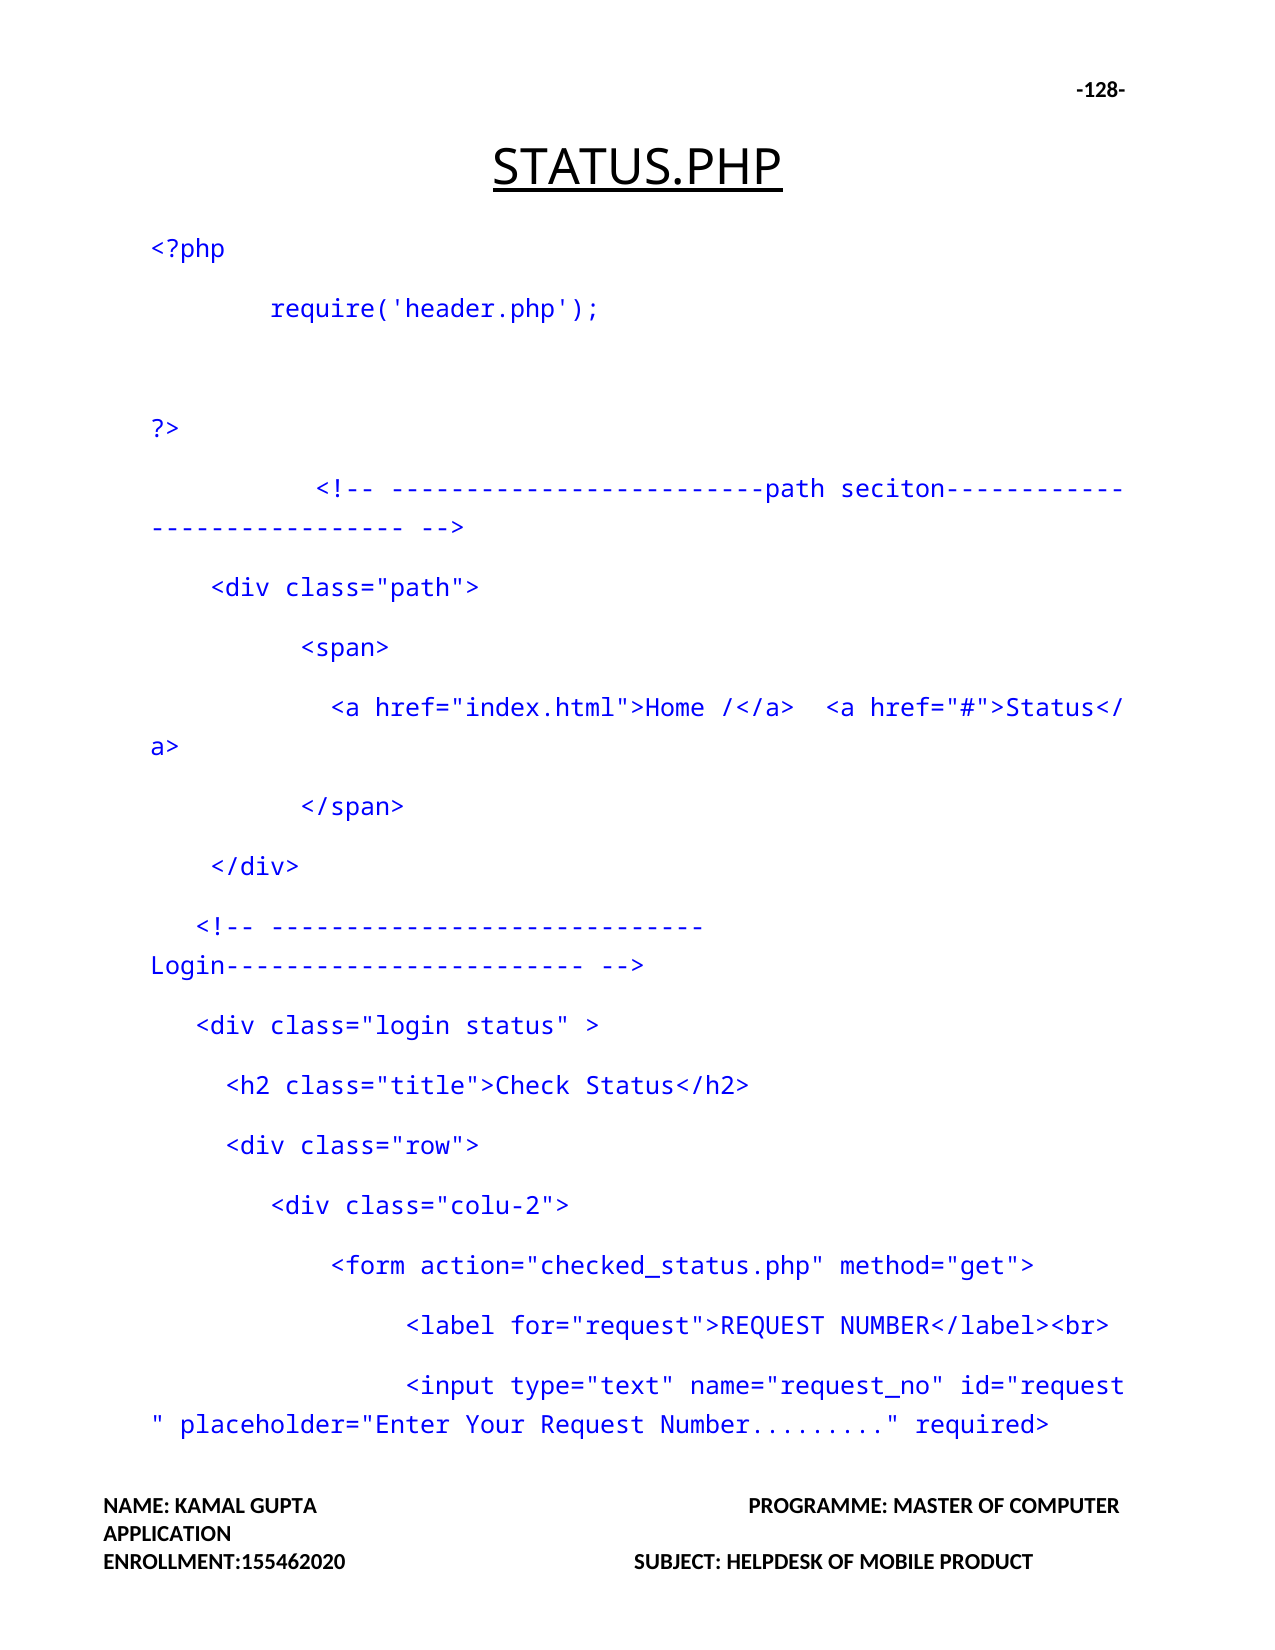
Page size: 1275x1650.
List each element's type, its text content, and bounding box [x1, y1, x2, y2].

text <div class="row"> [150, 1128, 1125, 1162]
text <label for="request">REQUEST NUMBER</label><br> [150, 1308, 1125, 1342]
text <span> [150, 629, 1125, 663]
text <form action="checked_status.php" method="get"> [150, 1248, 1125, 1282]
text ?> [150, 410, 1125, 444]
text <!-- -----------------------------Login------------------------ --> [150, 908, 1125, 982]
text </div> [150, 848, 1125, 883]
text <!-- -------------------------path seciton----------------------------- --> [150, 470, 1125, 543]
text STATUS.PHP [150, 131, 1125, 199]
text <h2 class="title">Check Status</h2> [150, 1068, 1125, 1102]
text </span> [150, 788, 1125, 823]
text <?php [150, 230, 1125, 264]
text <a href="index.html">Home /</a> <a href="#">Status</a> [150, 689, 1125, 763]
text <div class="login status" > [150, 1008, 1125, 1042]
text <input type="text" name="request_no" id="request" placeholder="Enter Your Request Number........." required> [150, 1368, 1125, 1441]
text <div class="colu-2"> [150, 1188, 1125, 1222]
text require('header.php'); [150, 290, 1125, 324]
text <div class="path"> [150, 569, 1125, 603]
